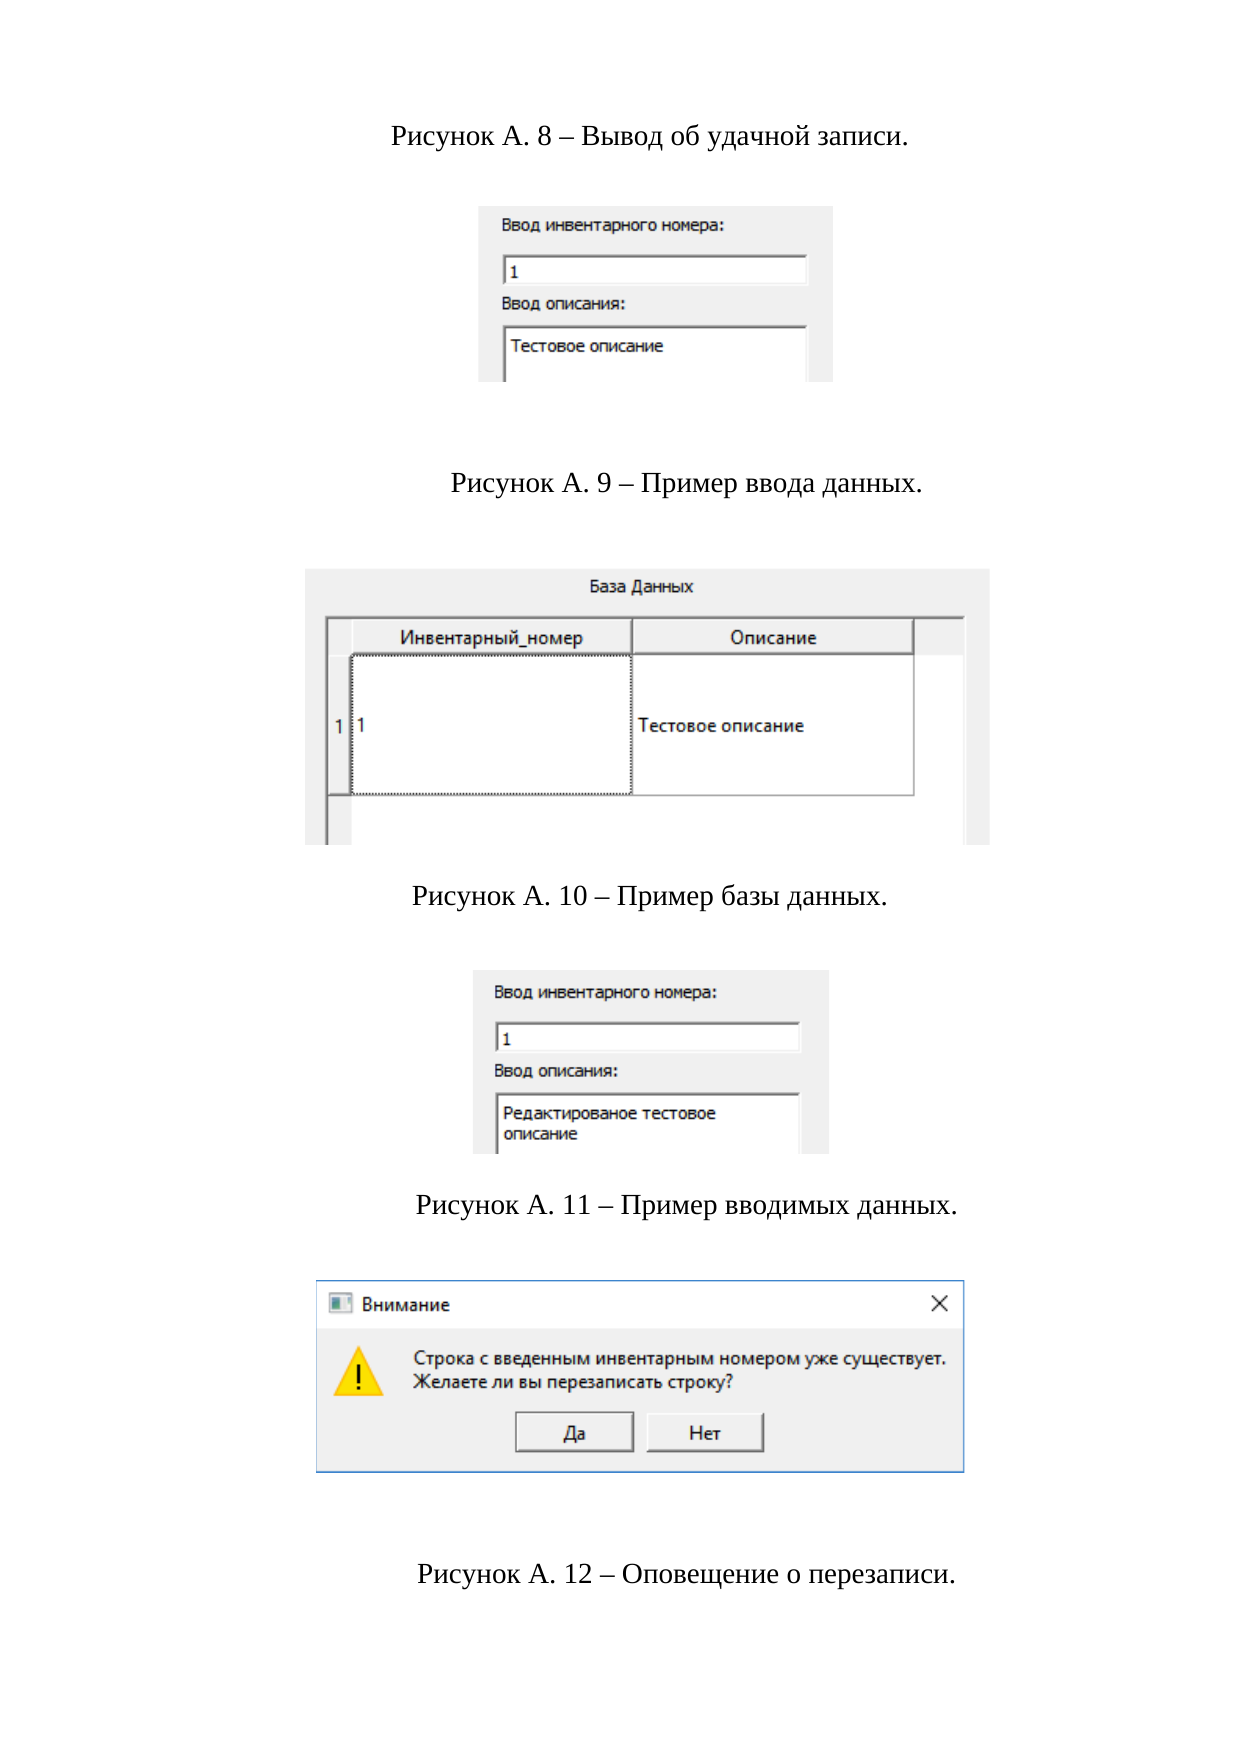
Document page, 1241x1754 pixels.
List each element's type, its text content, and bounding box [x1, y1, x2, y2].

picture [478, 206, 833, 382]
picture [316, 1280, 965, 1473]
text Рисунок А. 8 – Вывод об удачной записи. [148, 118, 1152, 152]
text Рисунок А. 9 – Пример ввода данных. [148, 465, 1152, 499]
picture [305, 566, 990, 845]
picture [472, 970, 830, 1154]
text Рисунок А. 12 – Оповещение о перезаписи. [148, 1556, 1152, 1590]
